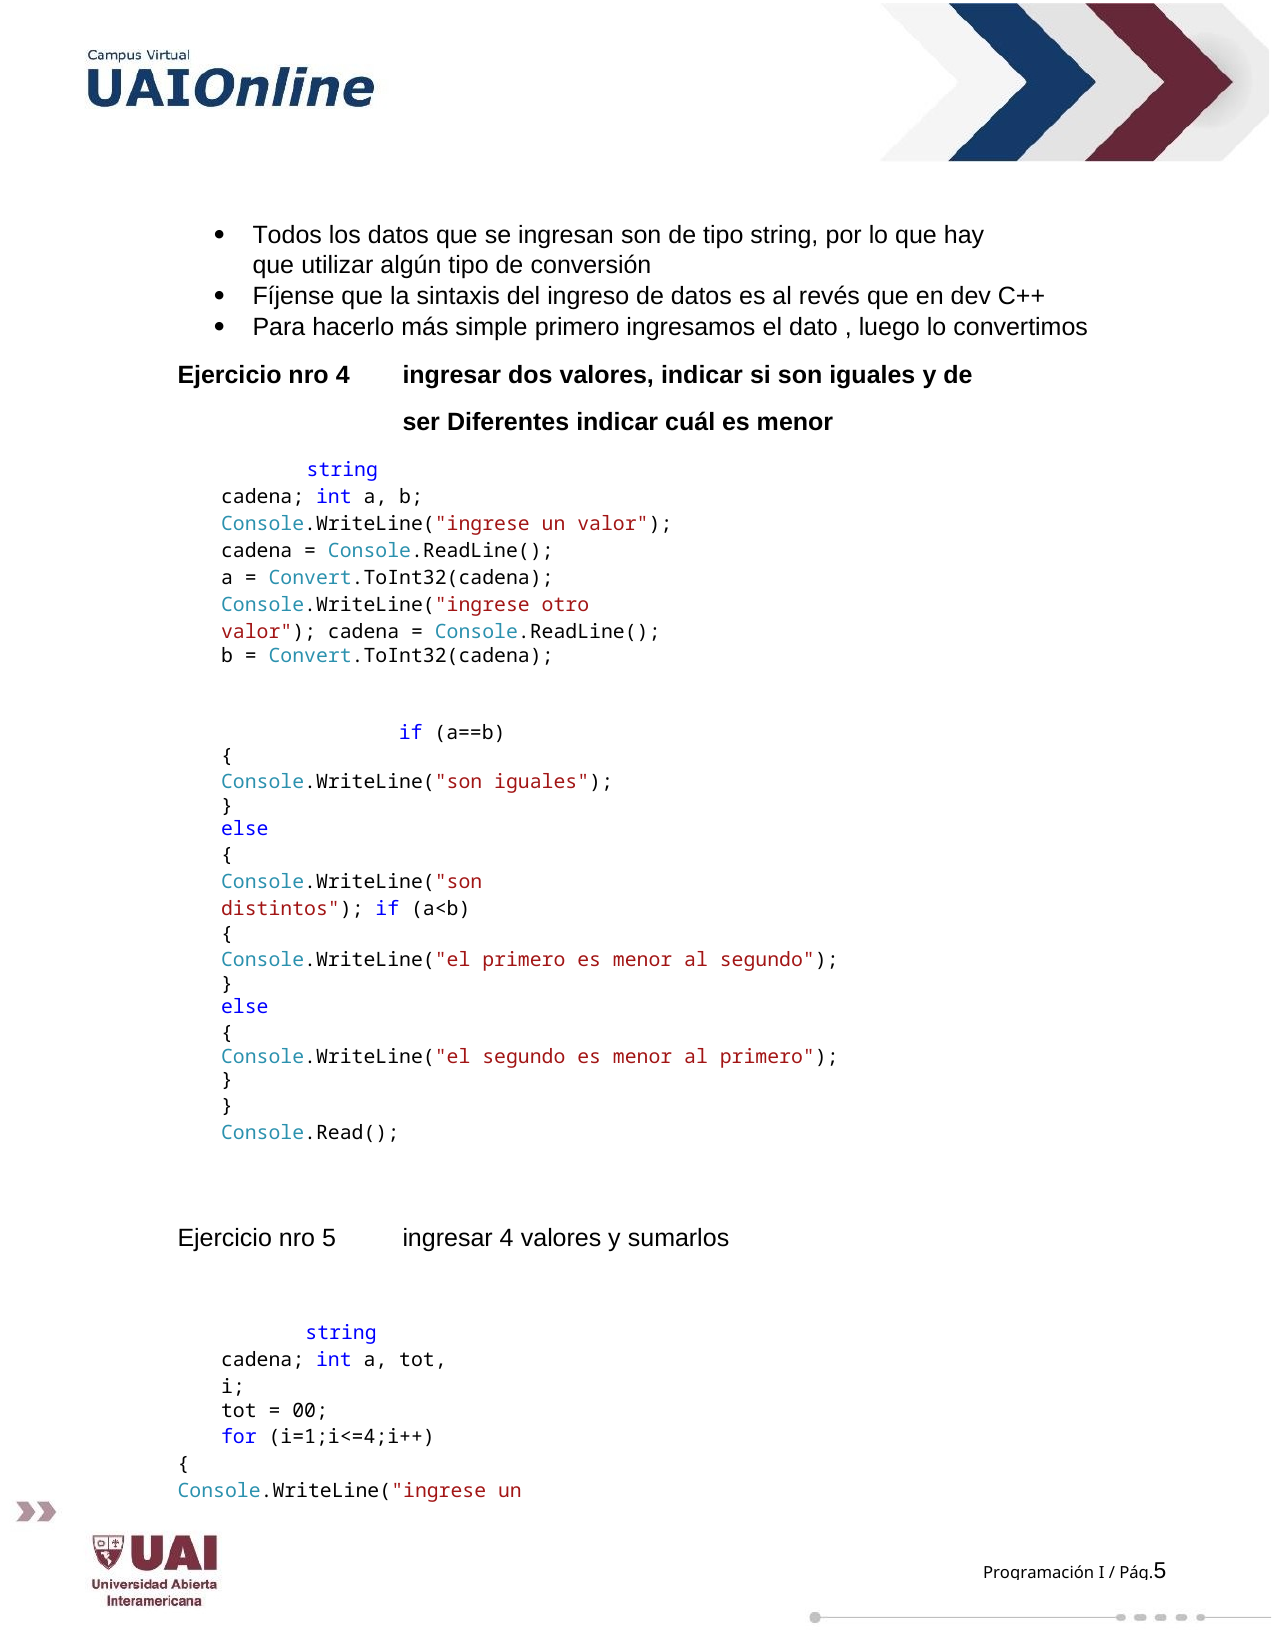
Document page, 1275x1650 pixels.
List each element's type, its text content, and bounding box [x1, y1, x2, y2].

text tot = 00; [221, 1399, 1267, 1422]
text string cadena; int a, tot, i; [221, 1318, 460, 1399]
text } [221, 1068, 1267, 1091]
text } [221, 1092, 1267, 1118]
text Ejercicio nro 5 ingresar 4 valores y sumarlos [177, 1223, 1267, 1251]
picture [84, 3, 1270, 162]
text { [221, 744, 1267, 767]
text if (a==b) [398, 721, 1267, 744]
text else [221, 817, 1267, 841]
text { [221, 841, 1267, 868]
text Console.WriteLine("ingrese un valor"); cadena = Console.ReadLine(); [221, 509, 695, 563]
text Console.WriteLine("son iguales"); [221, 767, 1267, 794]
text } [221, 794, 1267, 817]
text a = Convert.ToInt32(cadena); Console.WriteLine("ingrese otro valor"); cadena = Console.ReadLine(); [221, 563, 695, 644]
text string cadena; int a, b; [221, 455, 461, 509]
text else [221, 995, 1267, 1018]
picture [9, 1499, 1272, 1630]
text Console.Read(); [221, 1119, 1267, 1146]
text Console.WriteLine("el segundo es menor al primero"); [221, 1045, 1267, 1068]
list Fíjense que la sintaxis del ingreso de datos es al revés que en dev C++ [215, 281, 1267, 310]
text b = Convert.ToInt32(cadena); [221, 644, 1267, 667]
text { [177, 1449, 1267, 1476]
text Console.WriteLine("el primero es menor al segundo"); [221, 945, 1267, 972]
text Console.WriteLine("son distintos"); if (a<b) [221, 868, 602, 922]
list Todos los datos que se ingresan son de tipo string, por lo que hay que utilizar algún tipo de conversión [215, 220, 1031, 279]
text { [221, 1018, 1267, 1045]
subtitle Ejercicio nro 4 ingresar dos valores, indicar si son iguales y de ser Diferentes indicar cuál es menor [177, 360, 1016, 436]
list Para hacerlo más simple primero ingresamos el dato , luego lo convertimos [215, 312, 1267, 341]
text { [221, 922, 1267, 945]
text for (i=1;i<=4;i++) [221, 1422, 1267, 1449]
text } [221, 972, 1267, 995]
text Console.WriteLine("ingrese un valor"); cadena = Console.ReadLine(); [177, 1476, 593, 1503]
